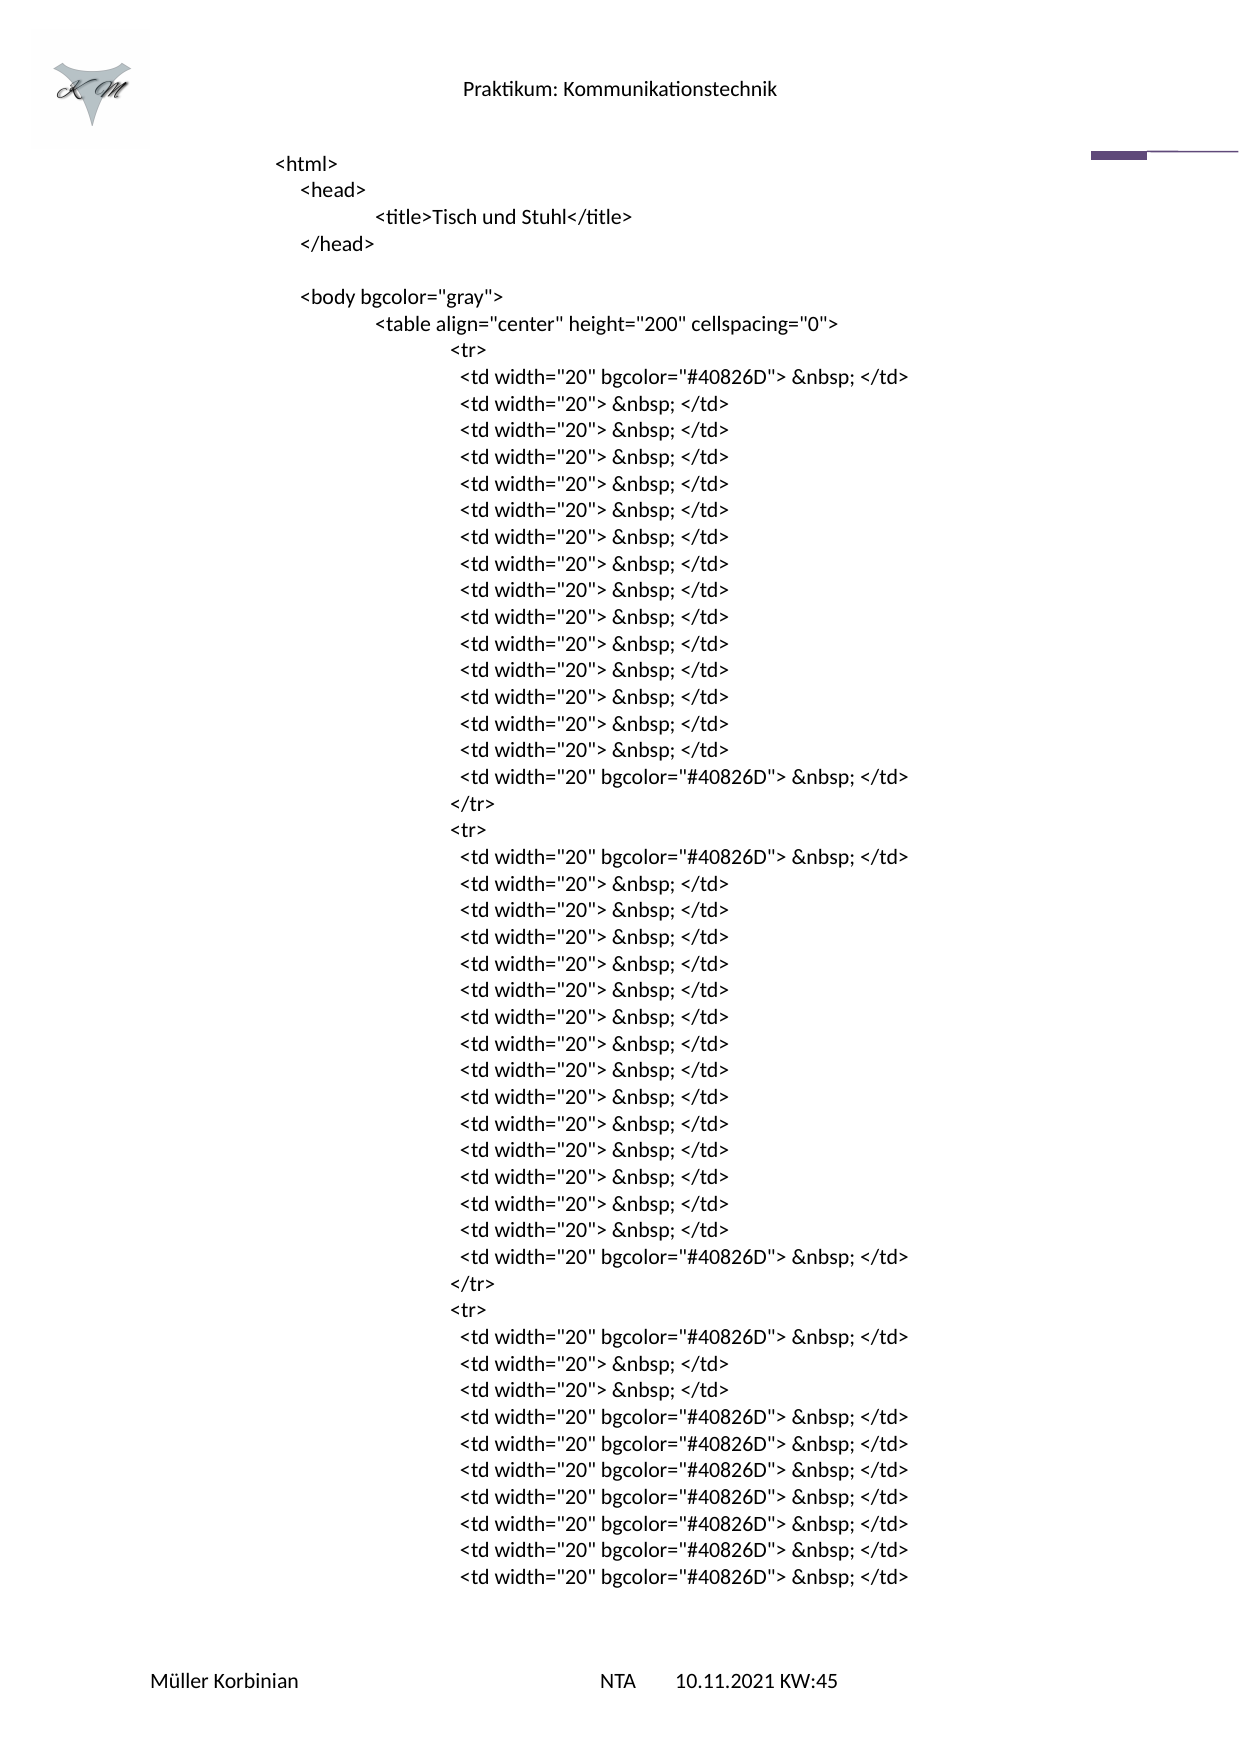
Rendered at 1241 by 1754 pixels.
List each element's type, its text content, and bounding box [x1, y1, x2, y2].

list <td width="20" bgcolor="#40826D"> &nbsp; </td> [275, 1510, 1083, 1537]
list <td width="20"> &nbsp; </td> [275, 443, 1083, 470]
list <table align="center" height="200" cellspacing="0"> [275, 310, 1083, 337]
list <td width="20" bgcolor="#40826D"> &nbsp; </td> [275, 1563, 1083, 1590]
list <td width="20"> &nbsp; </td> [275, 897, 1083, 923]
list <td width="20" bgcolor="#40826D"> &nbsp; </td> [275, 1243, 1083, 1270]
list <td width="20"> &nbsp; </td> [275, 1083, 1083, 1110]
picture [31, 29, 150, 149]
list <td width="20"> &nbsp; </td> [275, 710, 1083, 737]
list <tr> [275, 1297, 1083, 1323]
list <td width="20" bgcolor="#40826D"> &nbsp; </td> [275, 763, 1083, 790]
list <td width="20"> &nbsp; </td> [275, 523, 1083, 550]
list <td width="20"> &nbsp; </td> [275, 737, 1083, 763]
list <tr> [275, 817, 1083, 843]
list <td width="20" bgcolor="#40826D"> &nbsp; </td> [275, 1457, 1083, 1483]
list <td width="20" bgcolor="#40826D"> &nbsp; </td> [275, 1323, 1083, 1350]
list <td width="20"> &nbsp; </td> [275, 390, 1083, 417]
list <td width="20"> &nbsp; </td> [275, 1110, 1083, 1137]
list <head> [275, 177, 1083, 203]
list <td width="20"> &nbsp; </td> [275, 1350, 1083, 1377]
list <html> [275, 150, 1083, 177]
list <td width="20"> &nbsp; </td> [275, 1057, 1083, 1083]
list <td width="20"> &nbsp; </td> [275, 657, 1083, 683]
list <td width="20"> &nbsp; </td> [275, 470, 1083, 497]
list <td width="20"> &nbsp; </td> [275, 550, 1083, 577]
list <td width="20"> &nbsp; </td> [275, 923, 1083, 950]
list <td width="20"> &nbsp; </td> [275, 603, 1083, 630]
list <td width="20"> &nbsp; </td> [275, 977, 1083, 1003]
list </tr> [275, 790, 1083, 817]
list <td width="20"> &nbsp; </td> [275, 577, 1083, 603]
list <td width="20" bgcolor="#40826D"> &nbsp; </td> [275, 1430, 1083, 1457]
list <td width="20"> &nbsp; </td> [275, 497, 1083, 523]
list <td width="20" bgcolor="#40826D"> &nbsp; </td> [275, 363, 1083, 390]
list <td width="20" bgcolor="#40826D"> &nbsp; </td> [275, 1483, 1083, 1510]
list <title>Tisch und Stuhl</title> [275, 203, 1083, 230]
list <td width="20"> &nbsp; </td> [275, 1217, 1083, 1243]
list <td width="20"> &nbsp; </td> [275, 1137, 1083, 1163]
list <td width="20"> &nbsp; </td> [275, 1003, 1083, 1030]
list <td width="20"> &nbsp; </td> [275, 1377, 1083, 1403]
list <td width="20"> &nbsp; </td> [275, 1190, 1083, 1217]
list <td width="20" bgcolor="#40826D"> &nbsp; </td> [275, 1403, 1083, 1430]
list <td width="20"> &nbsp; </td> [275, 417, 1083, 443]
list <td width="20" bgcolor="#40826D"> &nbsp; </td> [275, 1537, 1083, 1563]
list </head> [275, 230, 1083, 257]
list <td width="20" bgcolor="#40826D"> &nbsp; </td> [275, 843, 1083, 870]
list <body bgcolor="gray"> [275, 283, 1083, 310]
list </tr> [275, 1270, 1083, 1297]
list <tr> [275, 337, 1083, 363]
list <td width="20"> &nbsp; </td> [275, 630, 1083, 657]
list <td width="20"> &nbsp; </td> [275, 683, 1083, 710]
list <td width="20"> &nbsp; </td> [275, 1163, 1083, 1190]
list <td width="20"> &nbsp; </td> [275, 1030, 1083, 1057]
list <td width="20"> &nbsp; </td> [275, 950, 1083, 977]
list <td width="20"> &nbsp; </td> [275, 870, 1083, 897]
